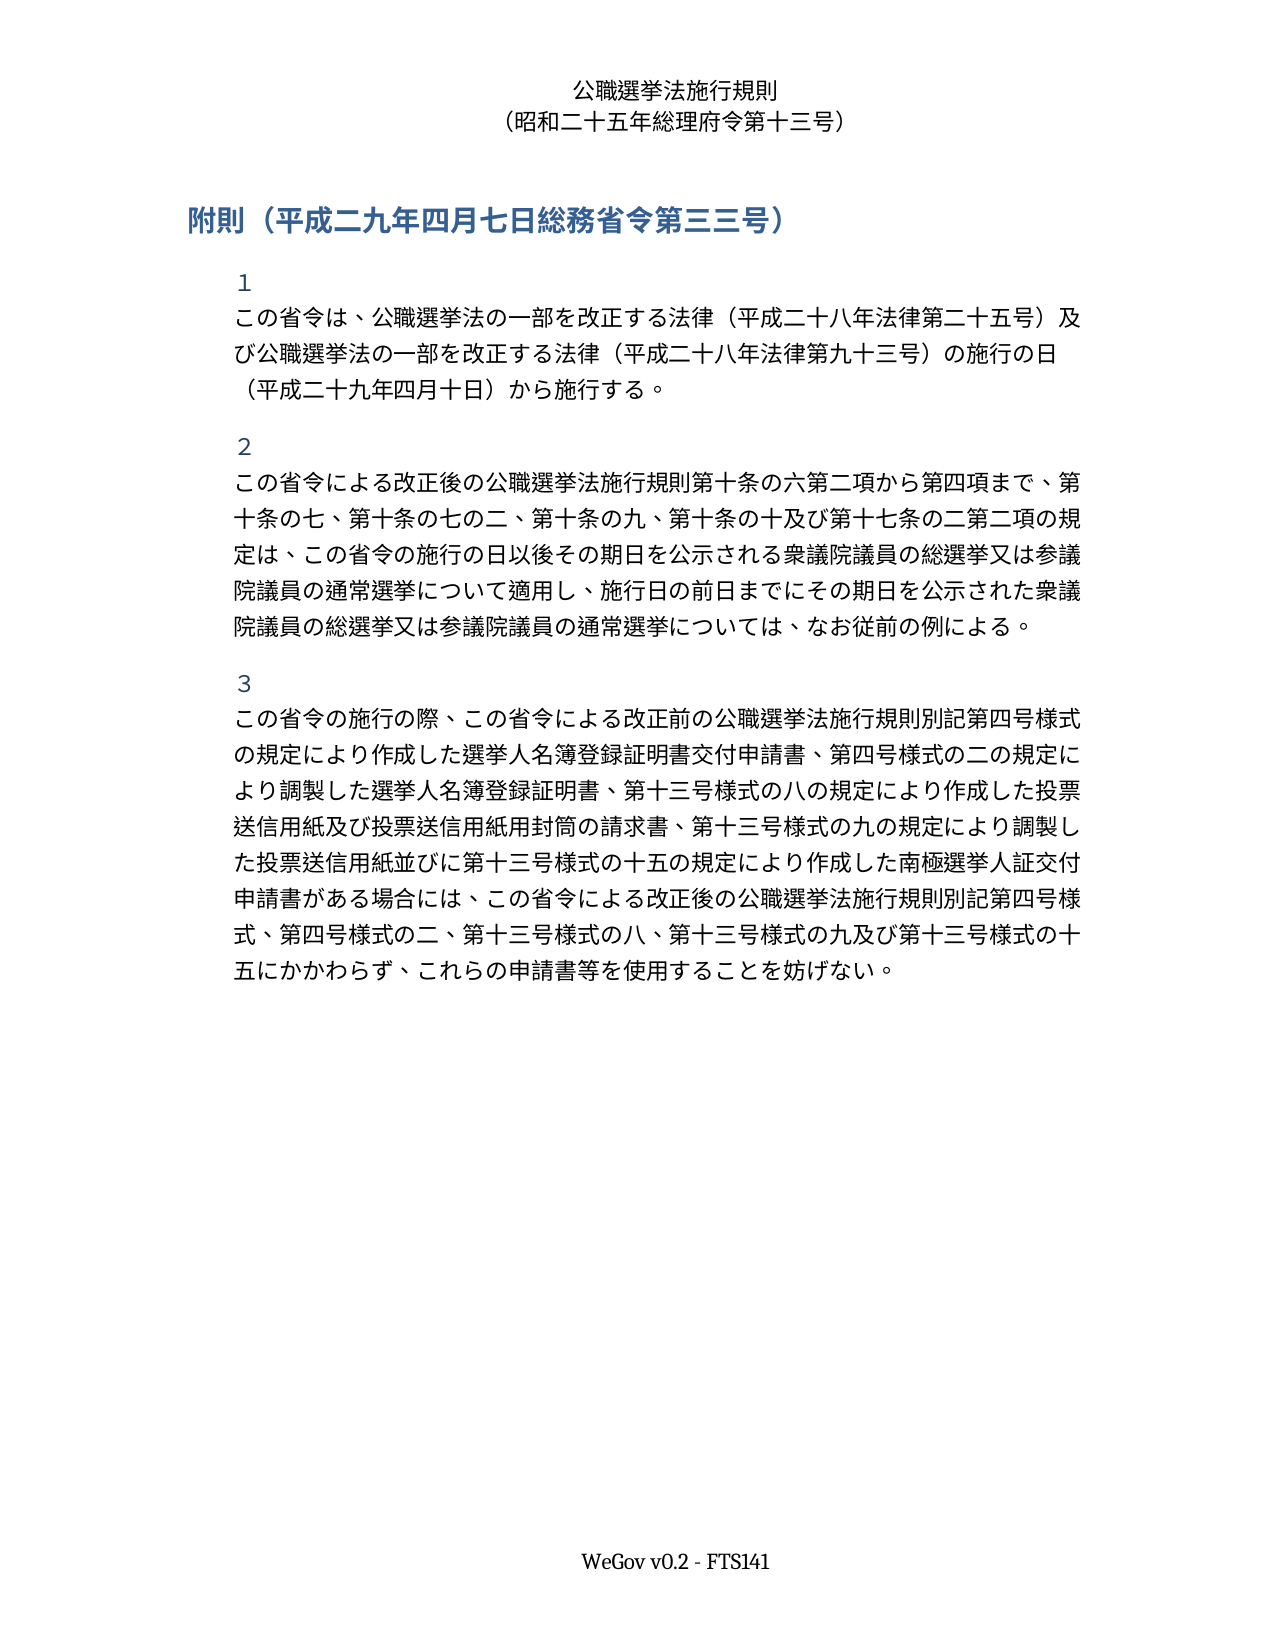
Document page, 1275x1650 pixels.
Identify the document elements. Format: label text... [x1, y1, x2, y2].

subtitle ３ [233, 667, 1087, 699]
subtitle ２ [233, 431, 1087, 462]
text この省令の施行の際、この省令による改正前の公職選挙法施行規則別記第四号様式の規定により作成した選挙人名簿登録証明書交付申請書、第四号様式の二の規定により調製した選挙人名簿登録証明書、第十三号様式の八の規定により作成した投票送信用紙及び投票送信用紙用封筒の請求書、第十三号様式の九の規定により調製した投票送信用紙並びに第十三号様式の十五の規定により作成した南極選挙人証交付申請書がある場合には、この省令による改正後の公職選挙法施行規則別記第四号様式、第四号様式の二、第十三号様式の八、第十三号様式の九及び第十三号様式の十五にかかわらず、これらの申請書等を使用することを妨げない。 [233, 703, 1087, 986]
text この省令による改正後の公職選挙法施行規則第十条の六第二項から第四項まで、第十条の七、第十条の七の二、第十条の九、第十条の十及び第十七条の二第二項の規定は、この省令の施行の日以後その期日を公示される衆議院議員の総選挙又は参議院議員の通常選挙について適用し、施行日の前日までにその期日を公示された衆議院議員の総選挙又は参議院議員の通常選挙については、なお従前の例による。 [233, 467, 1087, 642]
subtitle 附則（平成二九年四月七日総務省令第三三号） [187, 200, 1087, 240]
text この省令は、公職選挙法の一部を改正する法律（平成二十八年法律第二十五号）及び公職選挙法の一部を改正する法律（平成二十八年法律第九十三号）の施行の日（平成二十九年四月十日）から施行する。 [233, 302, 1087, 406]
subtitle １ [233, 266, 1087, 298]
